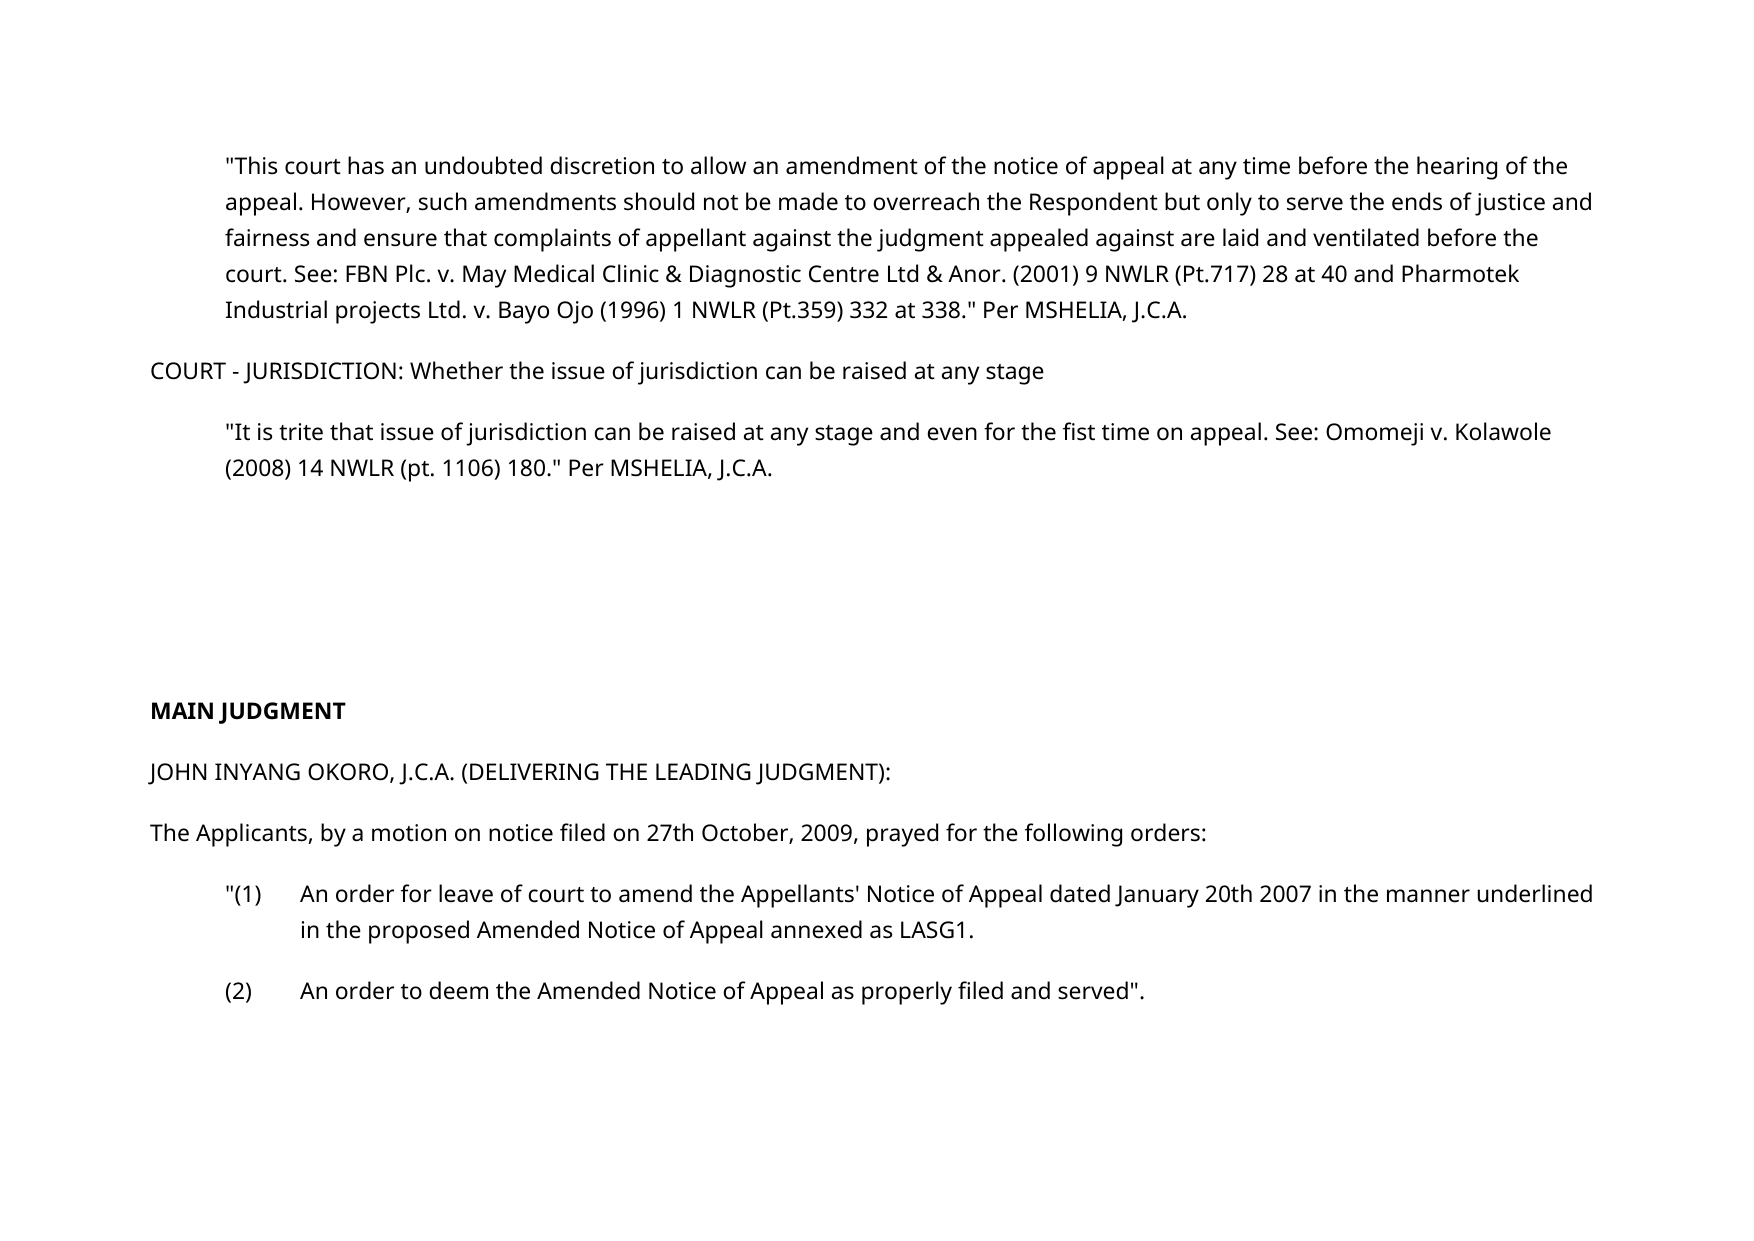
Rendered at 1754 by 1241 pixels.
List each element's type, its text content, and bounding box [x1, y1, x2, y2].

text "(1) An order for leave of court to amend the Appellants' Notice of Appeal dated January 20th 2007 in the manner underlined in the proposed Amended Notice of Appeal annexed as LASG1. [225, 878, 1604, 945]
text MAIN JUDGMENT [150, 695, 1604, 727]
text JOHN INYANG OKORO, J.C.A. (DELIVERING THE LEADING JUDGMENT): [150, 756, 1604, 787]
text "It is trite that issue of jurisdiction can be raised at any stage and even for the fist time on appeal. See: Omomeji v. Kolawole (2008) 14 NWLR (pt. 1106) 180." Per MSHELIA, J.C.A. [225, 416, 1604, 483]
text The Applicants, by a motion on notice filed on 27th October, 2009, prayed for the following orders: [150, 817, 1604, 848]
text "This court has an undoubted discretion to allow an amendment of the notice of appeal at any time before the hearing of the appeal. However, such amendments should not be made to overreach the Respondent but only to serve the ends of justice and fairness and ensure that complaints of appellant against the judgment appealed against are laid and ventilated before the court. See: FBN Plc. v. May Medical Clinic & Diagnostic Centre Ltd & Anor. (2001) 9 NWLR (Pt.717) 28 at 40 and Pharmotek Industrial projects Ltd. v. Bayo Ojo (1996) 1 NWLR (Pt.359) 332 at 338." Per MSHELIA, J.C.A. [225, 150, 1604, 325]
text (2) An order to deem the Amended Notice of Appeal as properly filed and served". [225, 975, 1604, 1006]
text COURT - JURISDICTION: Whether the issue of jurisdiction can be raised at any stage [150, 355, 1604, 386]
